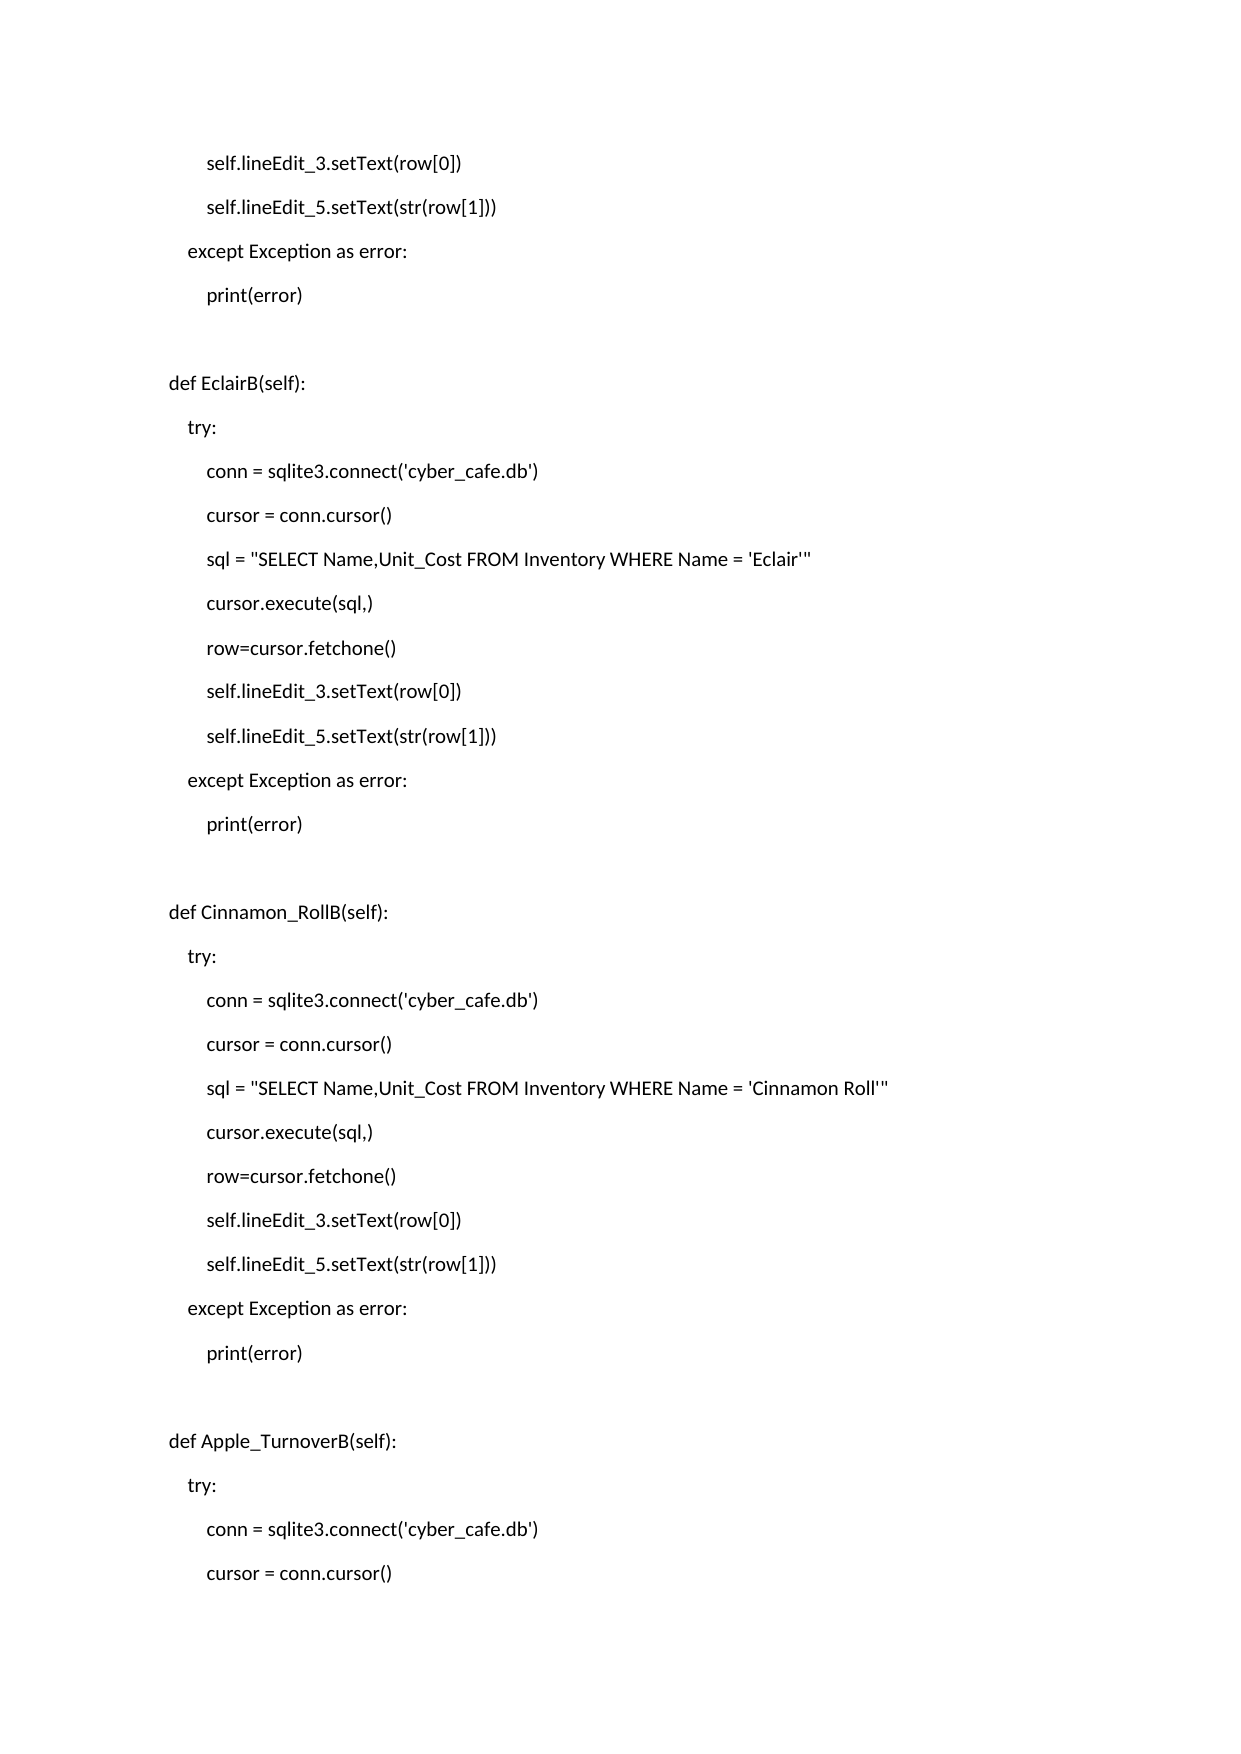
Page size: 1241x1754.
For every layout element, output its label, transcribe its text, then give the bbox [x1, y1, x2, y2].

text try: [150, 414, 1090, 440]
text self.lineEdit_3.setText(row[0]) [150, 1207, 1090, 1233]
text def EclairB(self): [150, 370, 1090, 396]
text self.lineEdit_5.setText(str(row[1])) [150, 1252, 1090, 1277]
text sql = "SELECT Name,Unit_Cost FROM Inventory WHERE Name = 'Cinnamon Roll'" [150, 1075, 1090, 1101]
text conn = sqlite3.connect('cyber_cafe.db') [150, 987, 1090, 1013]
text conn = sqlite3.connect('cyber_cafe.db') [150, 1516, 1090, 1541]
text try: [150, 1472, 1090, 1497]
text try: [150, 943, 1090, 968]
text except Exception as error: [150, 1296, 1090, 1321]
text cursor = conn.cursor() [150, 502, 1090, 528]
text cursor = conn.cursor() [150, 1560, 1090, 1585]
text def Apple_TurnoverB(self): [150, 1428, 1090, 1453]
text except Exception as error: [150, 238, 1090, 263]
text print(error) [150, 1340, 1090, 1365]
text sql = "SELECT Name,Unit_Cost FROM Inventory WHERE Name = 'Eclair'" [150, 547, 1090, 572]
text row=cursor.fetchone() [150, 635, 1090, 660]
text def Cinnamon_RollB(self): [150, 899, 1090, 924]
text cursor.execute(sql,) [150, 591, 1090, 616]
text except Exception as error: [150, 767, 1090, 792]
text self.lineEdit_5.setText(str(row[1])) [150, 194, 1090, 219]
text print(error) [150, 811, 1090, 836]
text cursor.execute(sql,) [150, 1119, 1090, 1145]
text conn = sqlite3.connect('cyber_cafe.db') [150, 458, 1090, 484]
text row=cursor.fetchone() [150, 1163, 1090, 1189]
text cursor = conn.cursor() [150, 1031, 1090, 1057]
text self.lineEdit_3.setText(row[0]) [150, 150, 1090, 175]
text self.lineEdit_5.setText(str(row[1])) [150, 723, 1090, 748]
text print(error) [150, 282, 1090, 308]
text self.lineEdit_3.setText(row[0]) [150, 679, 1090, 704]
